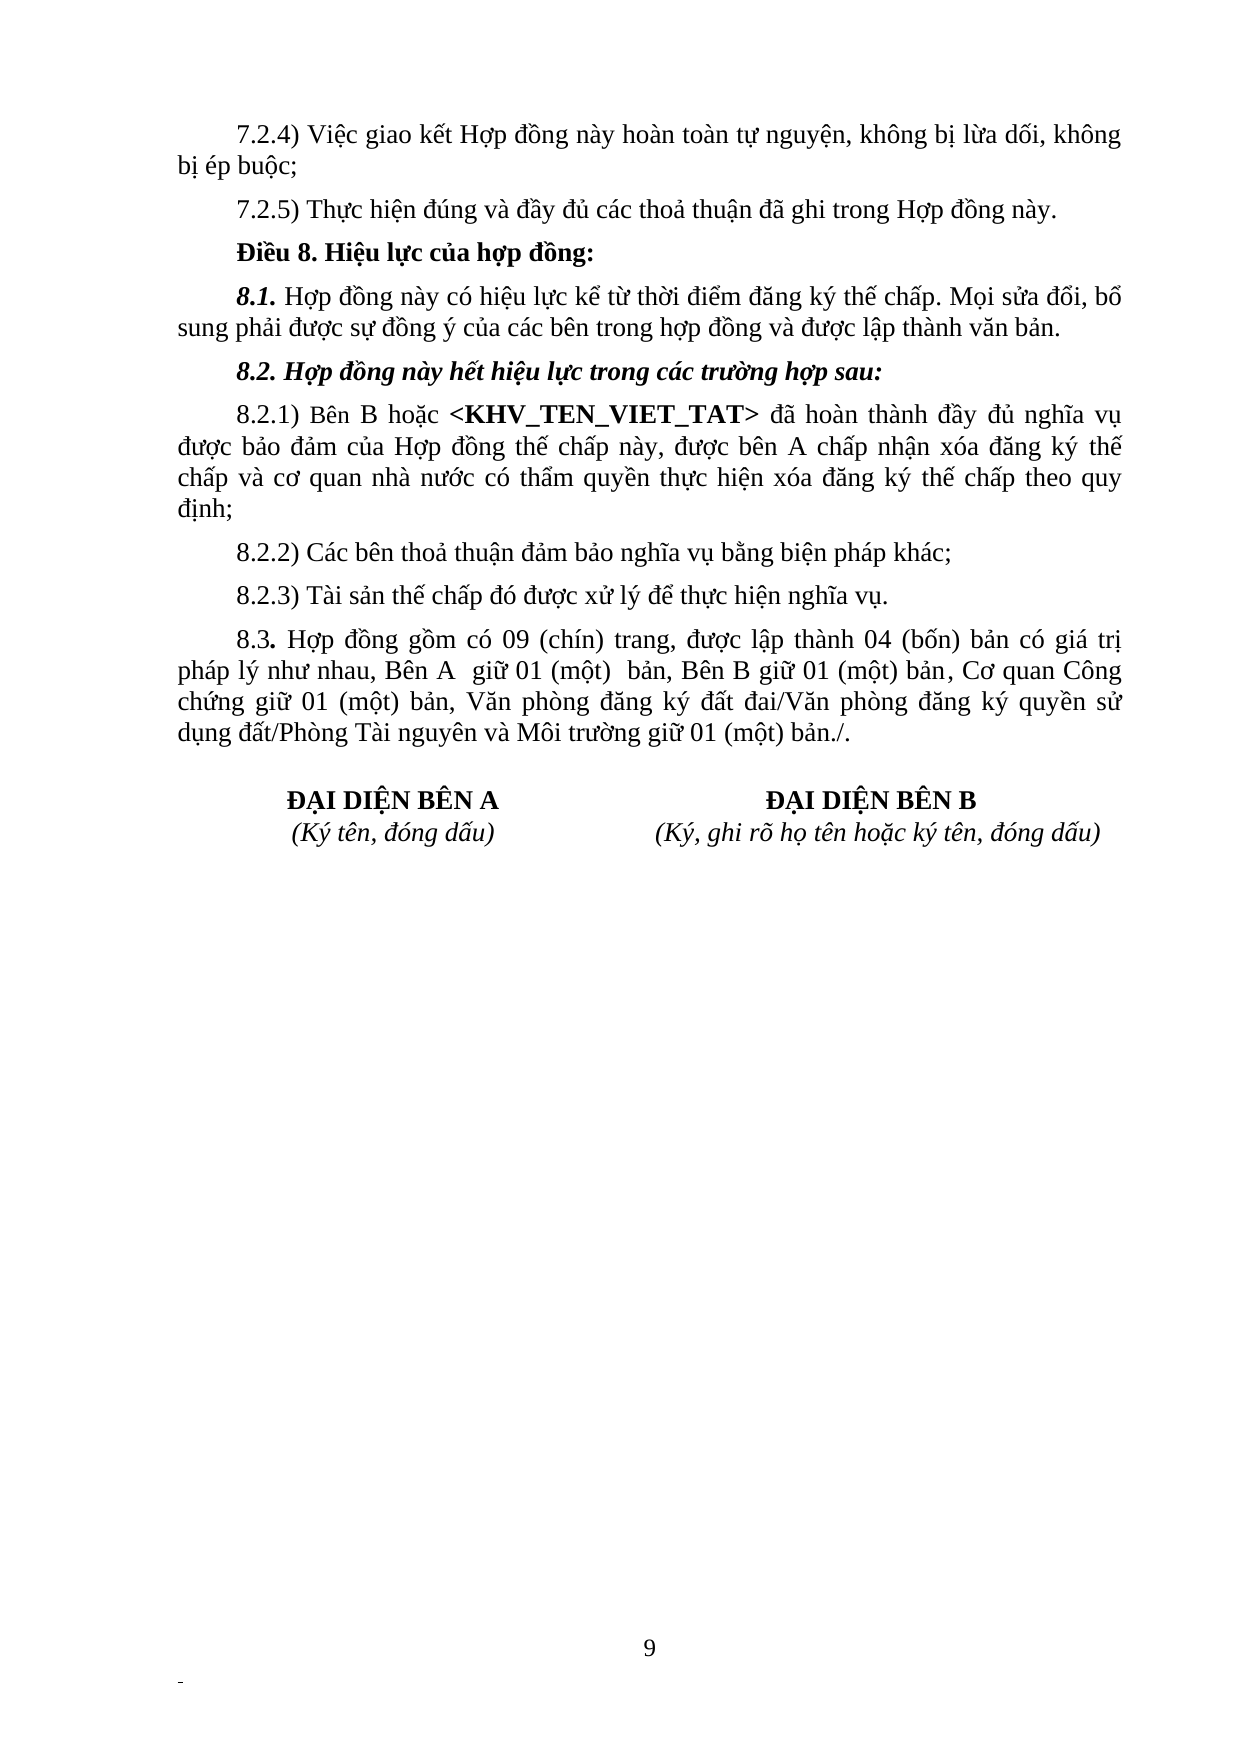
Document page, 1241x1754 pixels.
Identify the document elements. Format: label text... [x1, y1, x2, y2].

text 8.3. Hợp đồng gồm có 09 (chín) trang, được lập thành 04 (bốn) bản có giá trị pháp lý như nhau, Bên A giữ 01 (một) bản, Bên B giữ 01 (một) bản, Cơ quan Công chứng giữ 01 (một) bản, Văn phòng đăng ký đất đai/Văn phòng đăng ký quyền sử dụng đất/Phòng Tài nguyên và Môi trường giữ 01 (một) bản./. [177, 623, 1122, 748]
table_header ĐẠI DIỆN BÊN A (Ký tên, đóng dấu) [177, 785, 608, 878]
text Điều 8. Hiệu lực của hợp đồng: [177, 237, 1122, 268]
text 8.2.3) Tài sản thế chấp đó được xử lý để thực hiện nghĩa vụ. [177, 579, 1122, 611]
text 8.1. Hợp đồng này có hiệu lực kể từ thời điểm đăng ký thế chấp. Mọi sửa đổi, bổ sung phải được sự đồng ý của các bên trong hợp đồng và được lập thành văn bản. [177, 280, 1122, 342]
text 8.2.1) Bên B hoặc <KHV_TEN_VIET_TAT> đã hoàn thành đầy đủ nghĩa vụ được bảo đảm của Hợp đồng thế chấp này, được bên A chấp nhận xóa đăng ký thế chấp và cơ quan nhà nước có thẩm quyền thực hiện xóa đăng ký thế chấp theo quy định; [177, 399, 1122, 523]
text 7.2.4) Việc giao kết Hợp đồng này hoàn toàn tự nguyện, không bị lừa dối, không bị ép buộc; [177, 118, 1122, 180]
table_header ĐẠI DIỆN BÊN B (Ký, ghi rõ họ tên hoặc ký tên, đóng dấu) [609, 785, 1133, 878]
text 8.2.2) Các bên thoả thuận đảm bảo nghĩa vụ bằng biện pháp khác; [177, 536, 1122, 567]
text 8.2. Hợp đồng này hết hiệu lực trong các trường hợp sau: [177, 355, 1122, 386]
text 7.2.5) Thực hiện đúng và đầy đủ các thoả thuận đã ghi trong Hợp đồng này. [177, 193, 1122, 224]
